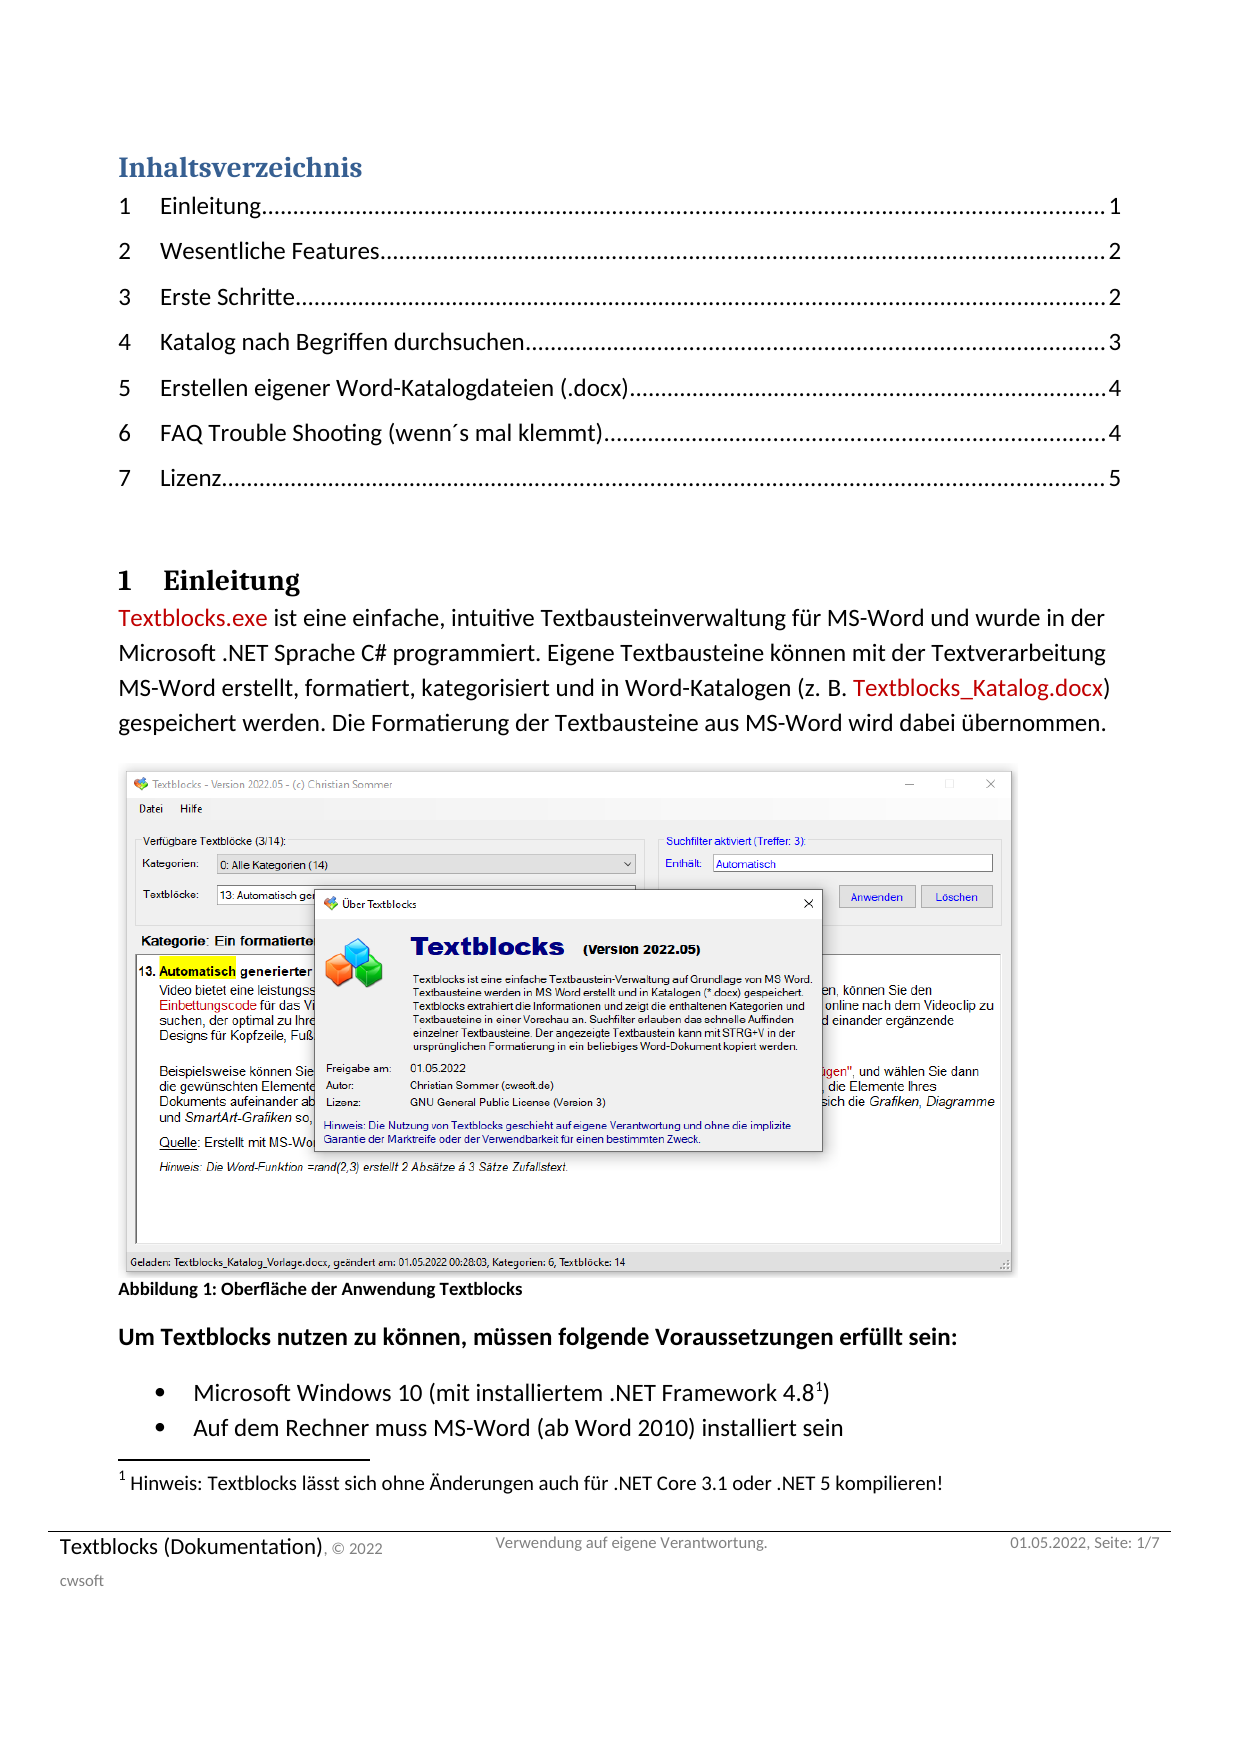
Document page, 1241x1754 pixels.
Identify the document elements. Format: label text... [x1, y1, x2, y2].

text Textblocks.exe ist eine einfache, intuitive Textbausteinverwaltung für MS-Word und wurde in der Microsoft .NET Sprache C# programmiert. Eigene Textbausteine können mit der Textverarbeitung MS-Word erstellt, formatiert, kategorisiert und in Word-Katalogen (z. B. Textblocks_Katalog.docx) gespeichert werden. Die Formatierung der Textbausteine aus MS-Word wird dabei übernommen. [118, 602, 1122, 738]
list Auf dem Rechner muss MS-Word (ab Word 2010) installiert sein [156, 1412, 1122, 1442]
text Um Textblocks nutzen zu können, müssen folgende Voraussetzungen erfüllt sein: [118, 1321, 1122, 1352]
subtitle Einleitung [118, 564, 1122, 597]
list Microsoft Windows 10 (mit installiertem .NET Framework 4.8) [156, 1377, 1122, 1407]
picture [118, 763, 1019, 1278]
